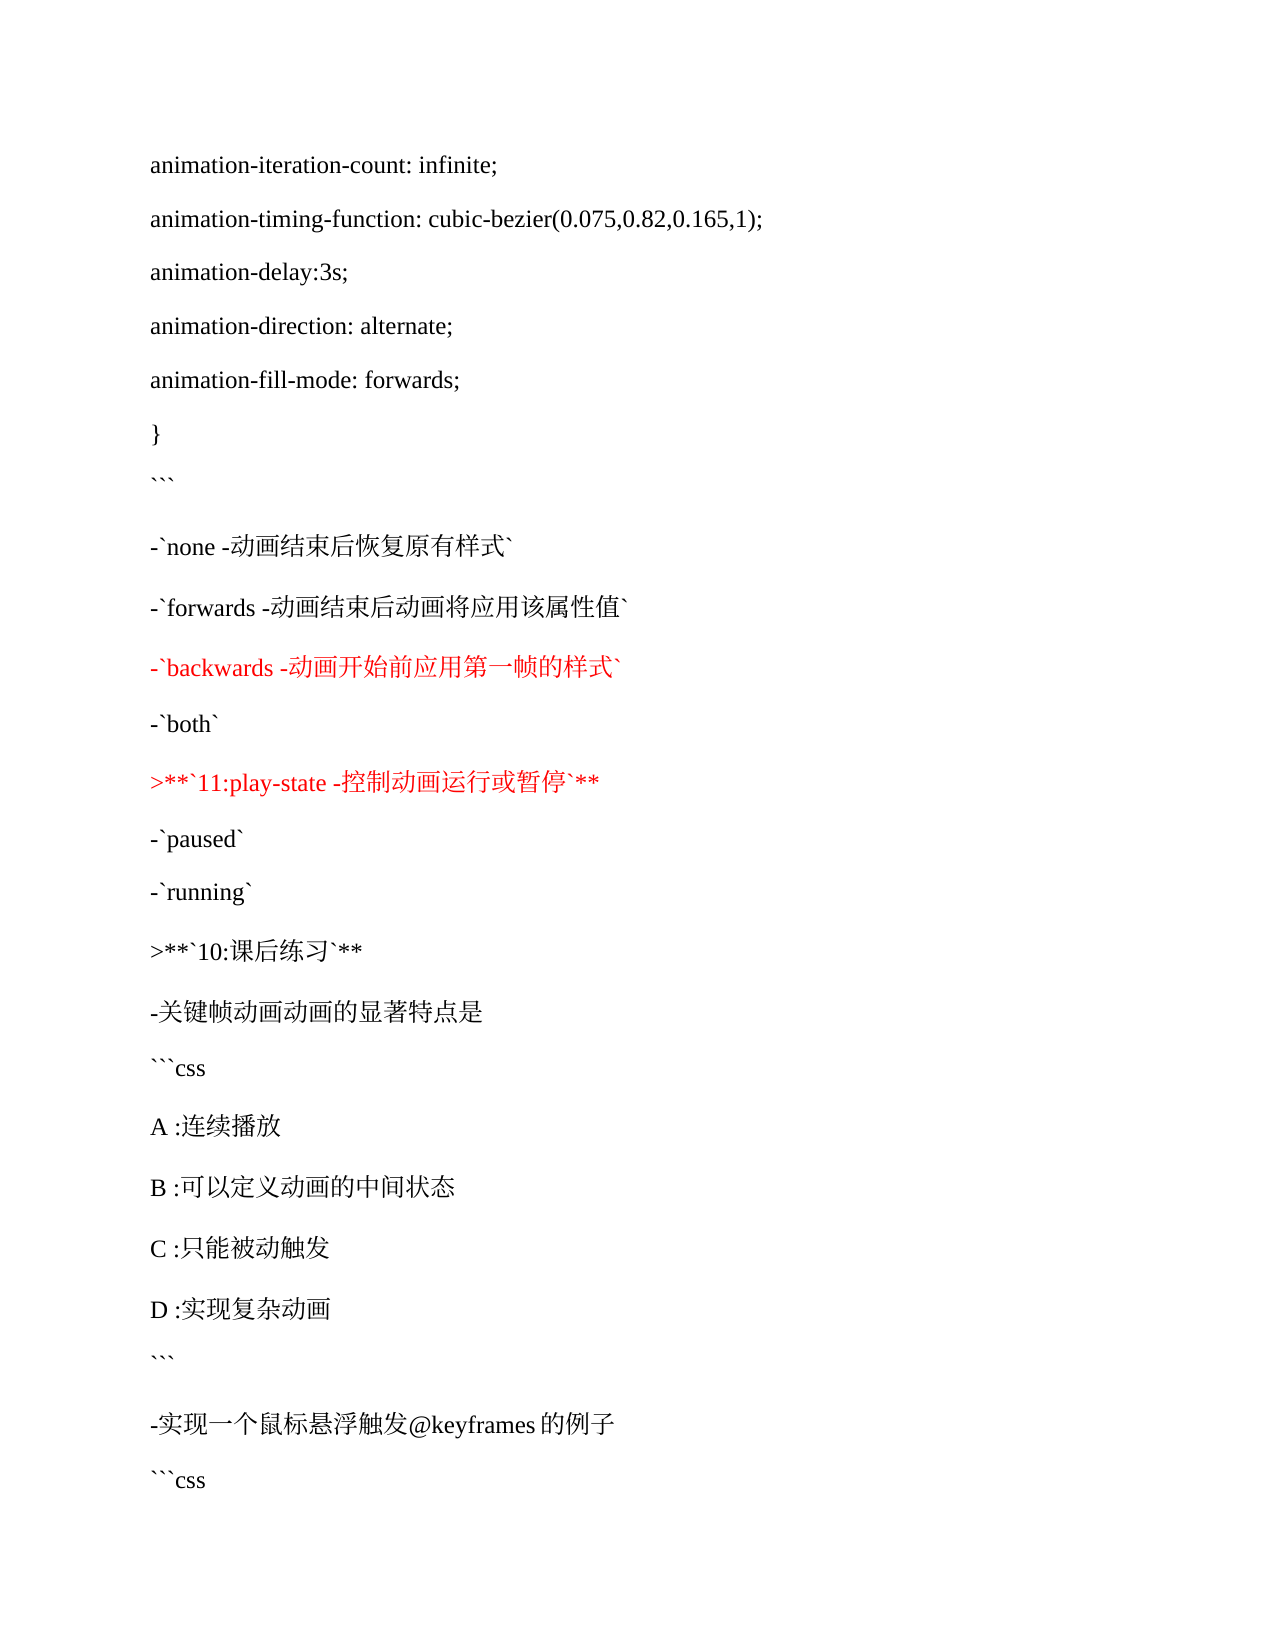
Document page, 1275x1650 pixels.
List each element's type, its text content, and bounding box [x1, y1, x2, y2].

text -`both` [150, 709, 1125, 738]
text animation-delay:3s; [150, 257, 1125, 286]
text -`paused` [150, 824, 1125, 852]
text D :实现复杂动画 [150, 1290, 1125, 1326]
text B :可以定义动画的中间状态 [150, 1168, 1125, 1204]
text animation-iteration-count: infinite; [150, 150, 1125, 179]
text ```css [150, 1053, 1125, 1082]
text ``` [150, 472, 1125, 501]
text -`backwards -动画开始前应用第一帧的样式` [150, 648, 1125, 684]
text -`running` [150, 877, 1125, 906]
text -实现一个鼠标悬浮触发@keyframes的例子 [150, 1404, 1125, 1440]
text animation-timing-function: cubic-bezier(0.075,0.82,0.165,1); [150, 204, 1125, 232]
text >**`11:play-state -控制动画运行或暂停`** [150, 763, 1125, 799]
text } [150, 419, 1125, 447]
text ``` [150, 1351, 1125, 1379]
text animation-direction: alternate; [150, 311, 1125, 340]
text -`forwards -动画结束后动画将应用该属性值` [150, 587, 1125, 623]
text >**`10:课后练习`** [150, 931, 1125, 967]
text A :连续播放 [150, 1107, 1125, 1143]
text -`none -动画结束后恢复原有样式` [150, 526, 1125, 562]
text animation-fill-mode: forwards; [150, 365, 1125, 394]
text -关键帧动画动画的显著特点是 [150, 992, 1125, 1028]
text ```css [150, 1465, 1125, 1494]
text C :只能被动触发 [150, 1229, 1125, 1265]
